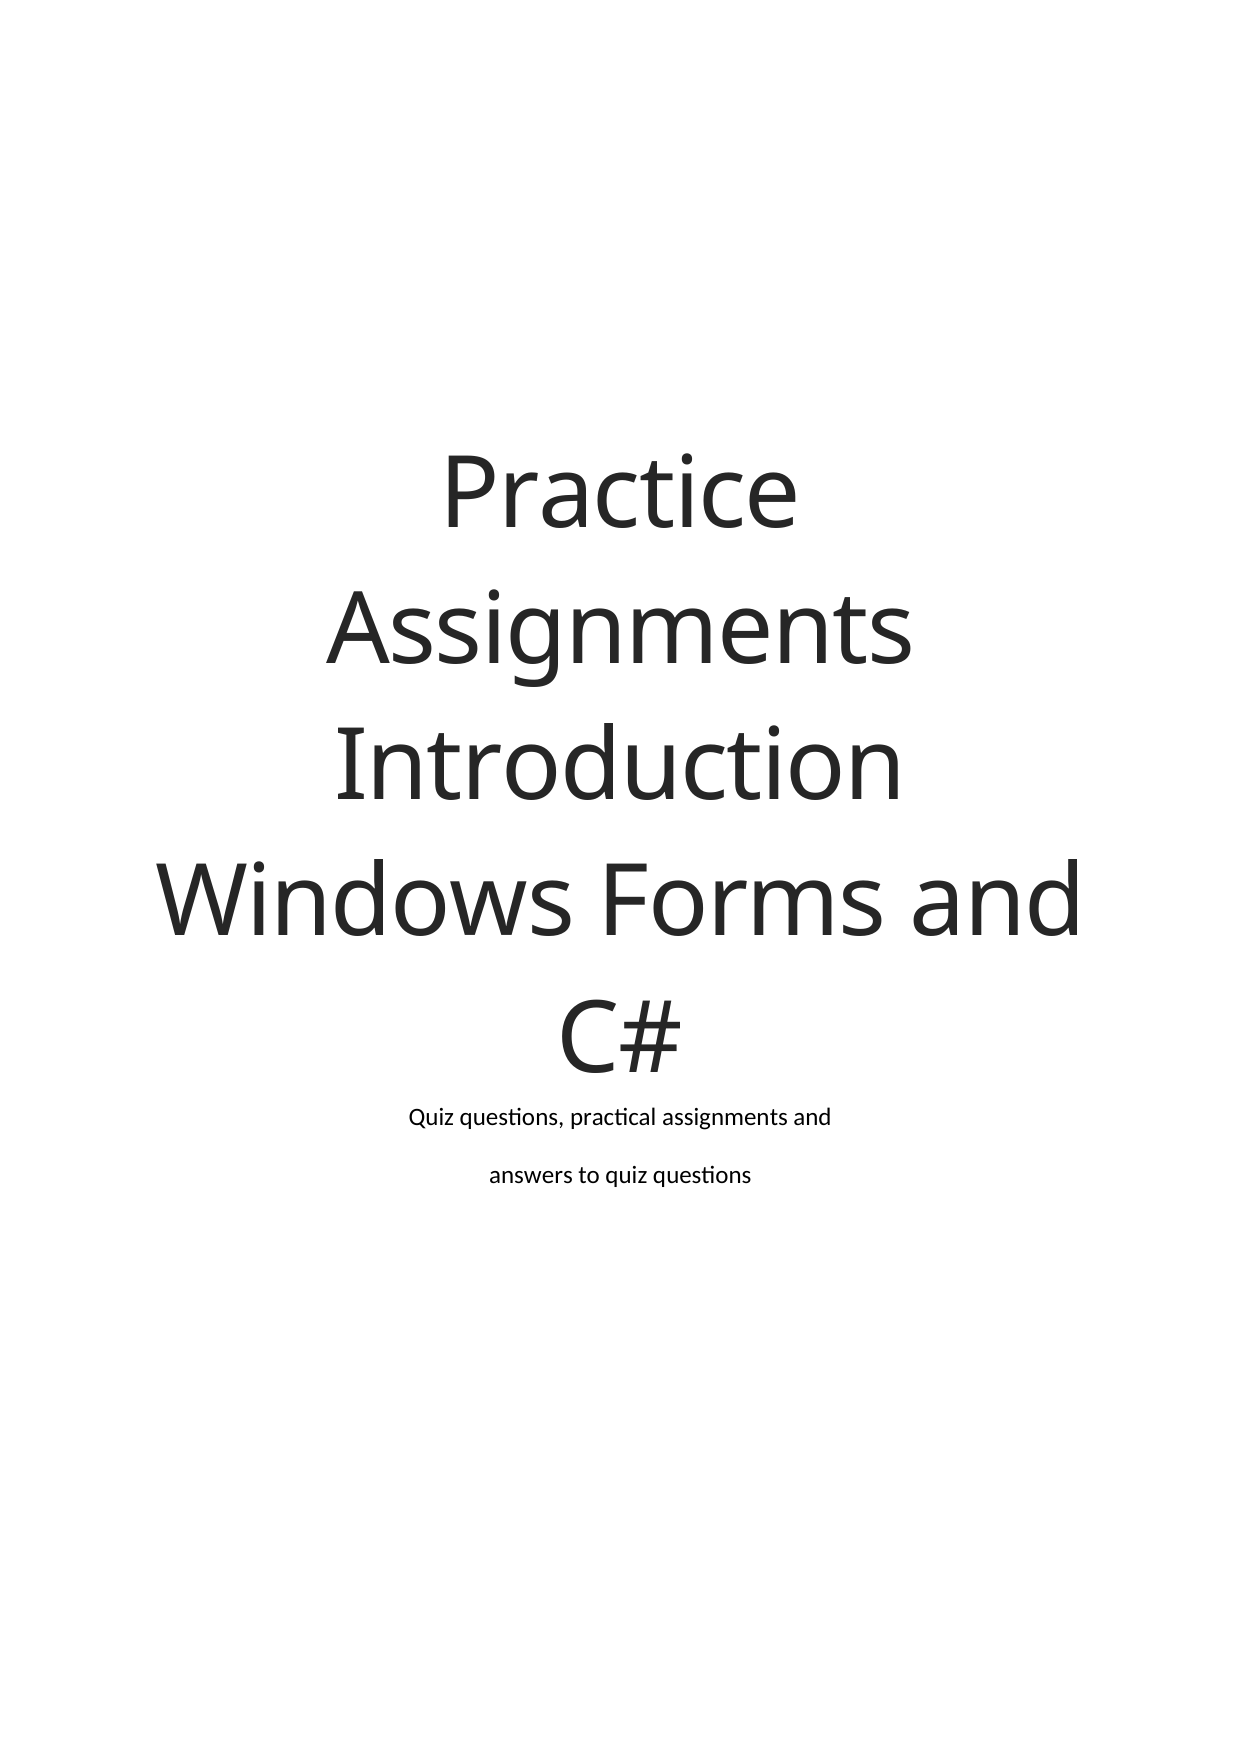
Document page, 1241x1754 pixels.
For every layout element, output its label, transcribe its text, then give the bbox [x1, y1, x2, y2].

title Practice Assignments Introduction Windows Forms and C# [148, 420, 1093, 1101]
text Quiz questions, practical assignments and [148, 1101, 1093, 1132]
text answers to quiz questions [148, 1159, 1093, 1189]
